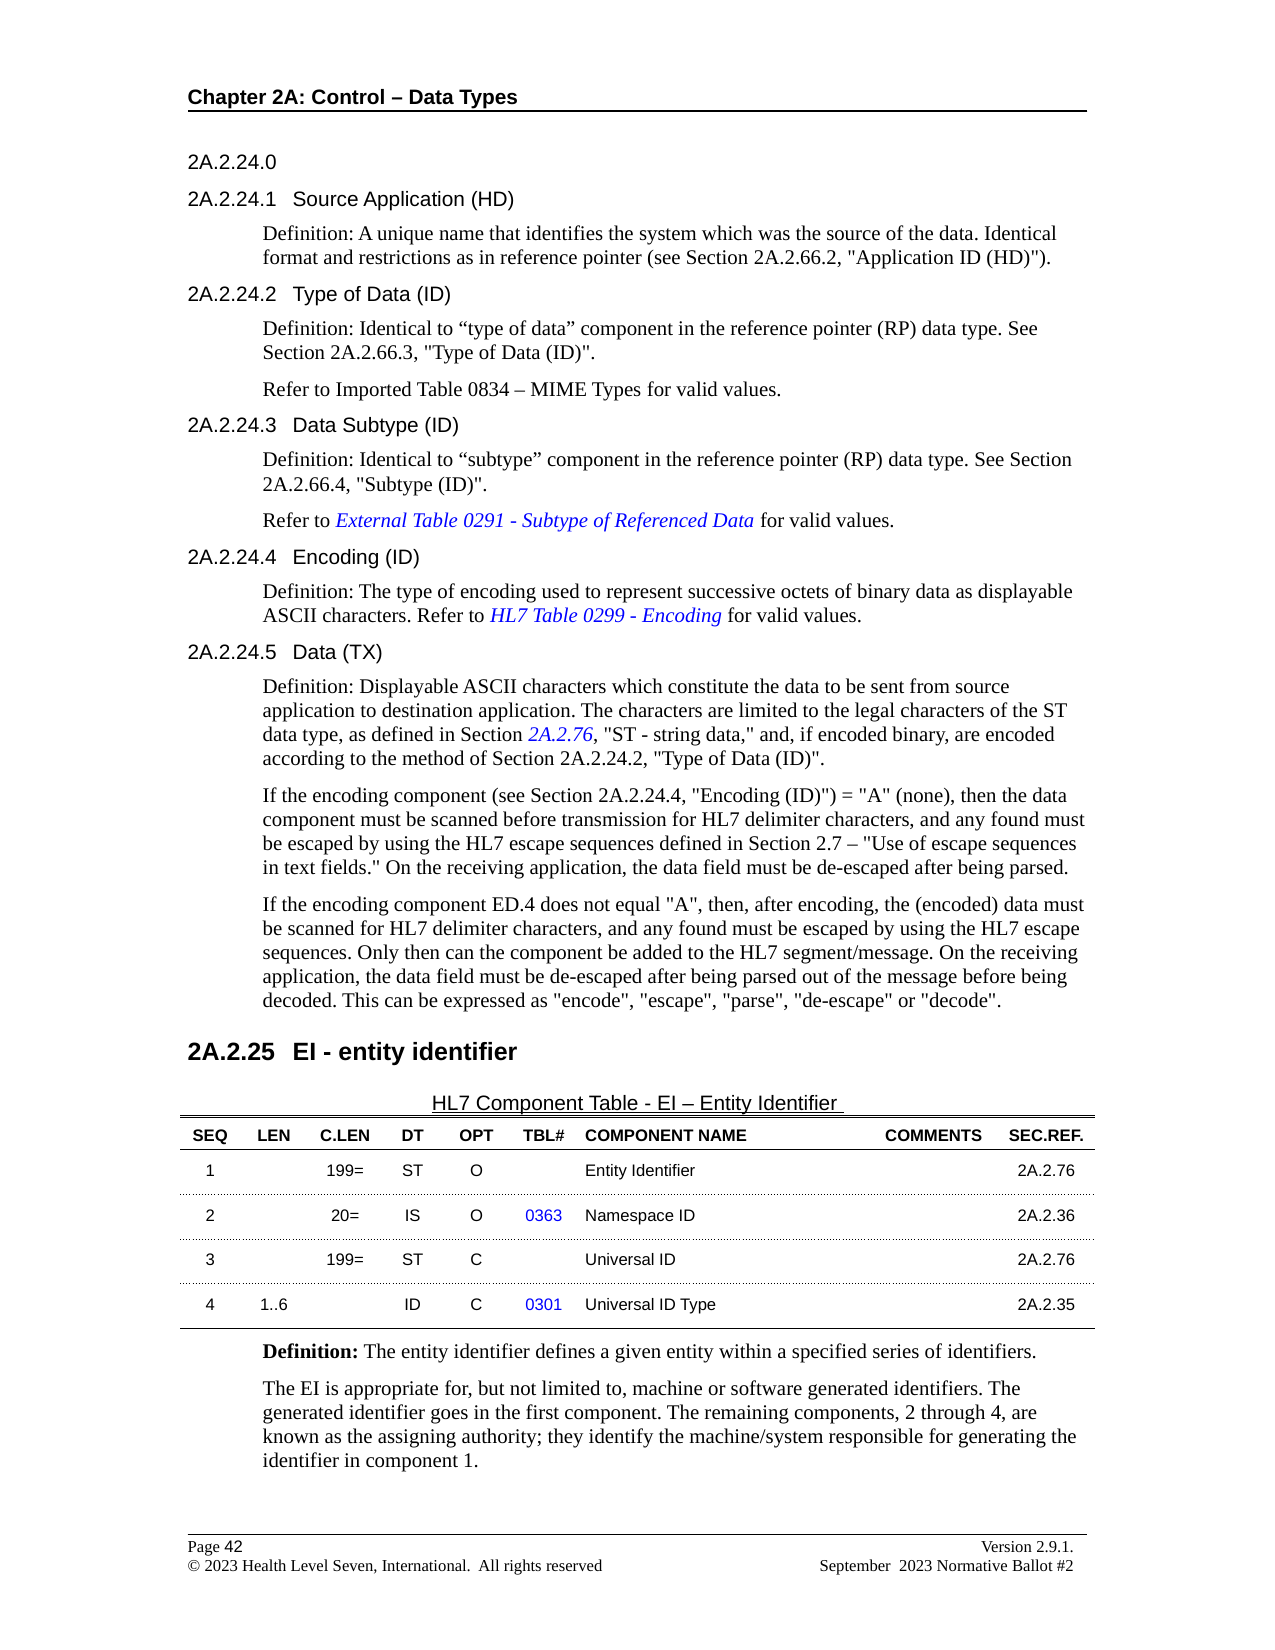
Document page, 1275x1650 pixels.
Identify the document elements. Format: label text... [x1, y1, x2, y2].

subtitle Encoding (ID) [187, 544, 1087, 568]
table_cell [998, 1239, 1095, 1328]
text The EI is appropriate for, but not limited to, machine or software generated identifiers. The generated identifier goes in the first component. The remaining components, 2 through 4, are known as the assigning authority; they identify the machine/system responsible for generating the identifier in component 1. [262, 1376, 1087, 1472]
text Definition: The type of encoding used to represent successive octets of binary data as displayable ASCII characters. Refer to HL7 Table 0299 - Encoding for valid values. [262, 579, 1087, 627]
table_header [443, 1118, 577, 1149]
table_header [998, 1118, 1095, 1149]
subtitle Data (TX) [187, 639, 1087, 663]
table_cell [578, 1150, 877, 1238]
text If the encoding component ED.4 does not equal "A", then, after encoding, the (encoded) data must be scanned for HL7 delimiter characters, and any found must be escaped by using the HL7 escape sequences. Only then can the component be added to the HL7 segment/message. On the receiving application, the data field must be de-escaped after being parsed out of the message before being decoded. This can be expressed as "encode", "escape", "parse", "de-escape" or "decode". [262, 891, 1087, 1012]
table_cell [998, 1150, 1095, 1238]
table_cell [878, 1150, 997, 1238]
text Definition: Identical to “type of data” component in the reference pointer (RP) data type. See Section 2A.2.66.3, "Type of Data (ID)". [262, 316, 1087, 364]
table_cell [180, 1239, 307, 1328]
text Definition: The entity identifier defines a given entity within a specified series of identifiers. [262, 1339, 1087, 1363]
subtitle Source Application (HD) [187, 186, 1087, 210]
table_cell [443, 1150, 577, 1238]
subtitle Data Subtype (ID) [187, 413, 1087, 437]
text Definition: Displayable ASCII characters which constitute the data to be sent from source application to destination application. The characters are limited to the legal characters of the ST data type, as defined in Section 2A.2.76, "ST - string data," and, if encoded binary, are encoded according to the method of Section 2A.2.24.2, "Type of Data (ID)". [262, 674, 1087, 770]
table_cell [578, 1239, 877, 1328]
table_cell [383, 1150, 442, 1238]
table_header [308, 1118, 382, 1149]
text Refer to External Table 0291 - Subtype of Referenced Data for valid values. [262, 508, 1087, 532]
text If the encoding component (see Section 2A.2.24.4, "Encoding (ID)") = "A" (none), then the data component must be scanned before transmission for HL7 delimiter characters, and any found must be escaped by using the HL7 escape sequences defined in Section 2.7 – "Use of escape sequences in text fields." On the receiving application, the data field must be de-escaped after being parsed. [262, 783, 1087, 879]
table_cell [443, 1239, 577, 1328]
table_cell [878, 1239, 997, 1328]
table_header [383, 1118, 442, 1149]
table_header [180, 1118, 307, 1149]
text HL7 Component Table - EI – Entity Identifier [187, 1091, 1087, 1114]
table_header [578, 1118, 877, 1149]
subtitle Type of Data (ID) [187, 281, 1087, 305]
text Definition: A unique name that identifies the system which was the source of the data. Identical format and restrictions as in reference pointer (see Section 2A.2.66.2, "Application ID (HD)"). [262, 221, 1087, 269]
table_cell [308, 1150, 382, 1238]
text Definition: Identical to “subtype” component in the reference pointer (RP) data type. See Section 2A.2.66.4, "Subtype (ID)". [262, 447, 1087, 496]
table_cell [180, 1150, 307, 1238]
text Refer to Imported Table 0834 – MIME Types for valid values. [262, 376, 1087, 401]
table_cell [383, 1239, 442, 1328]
subtitle EI - entity identifier [187, 1037, 1087, 1066]
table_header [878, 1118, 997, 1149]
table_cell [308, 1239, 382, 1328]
